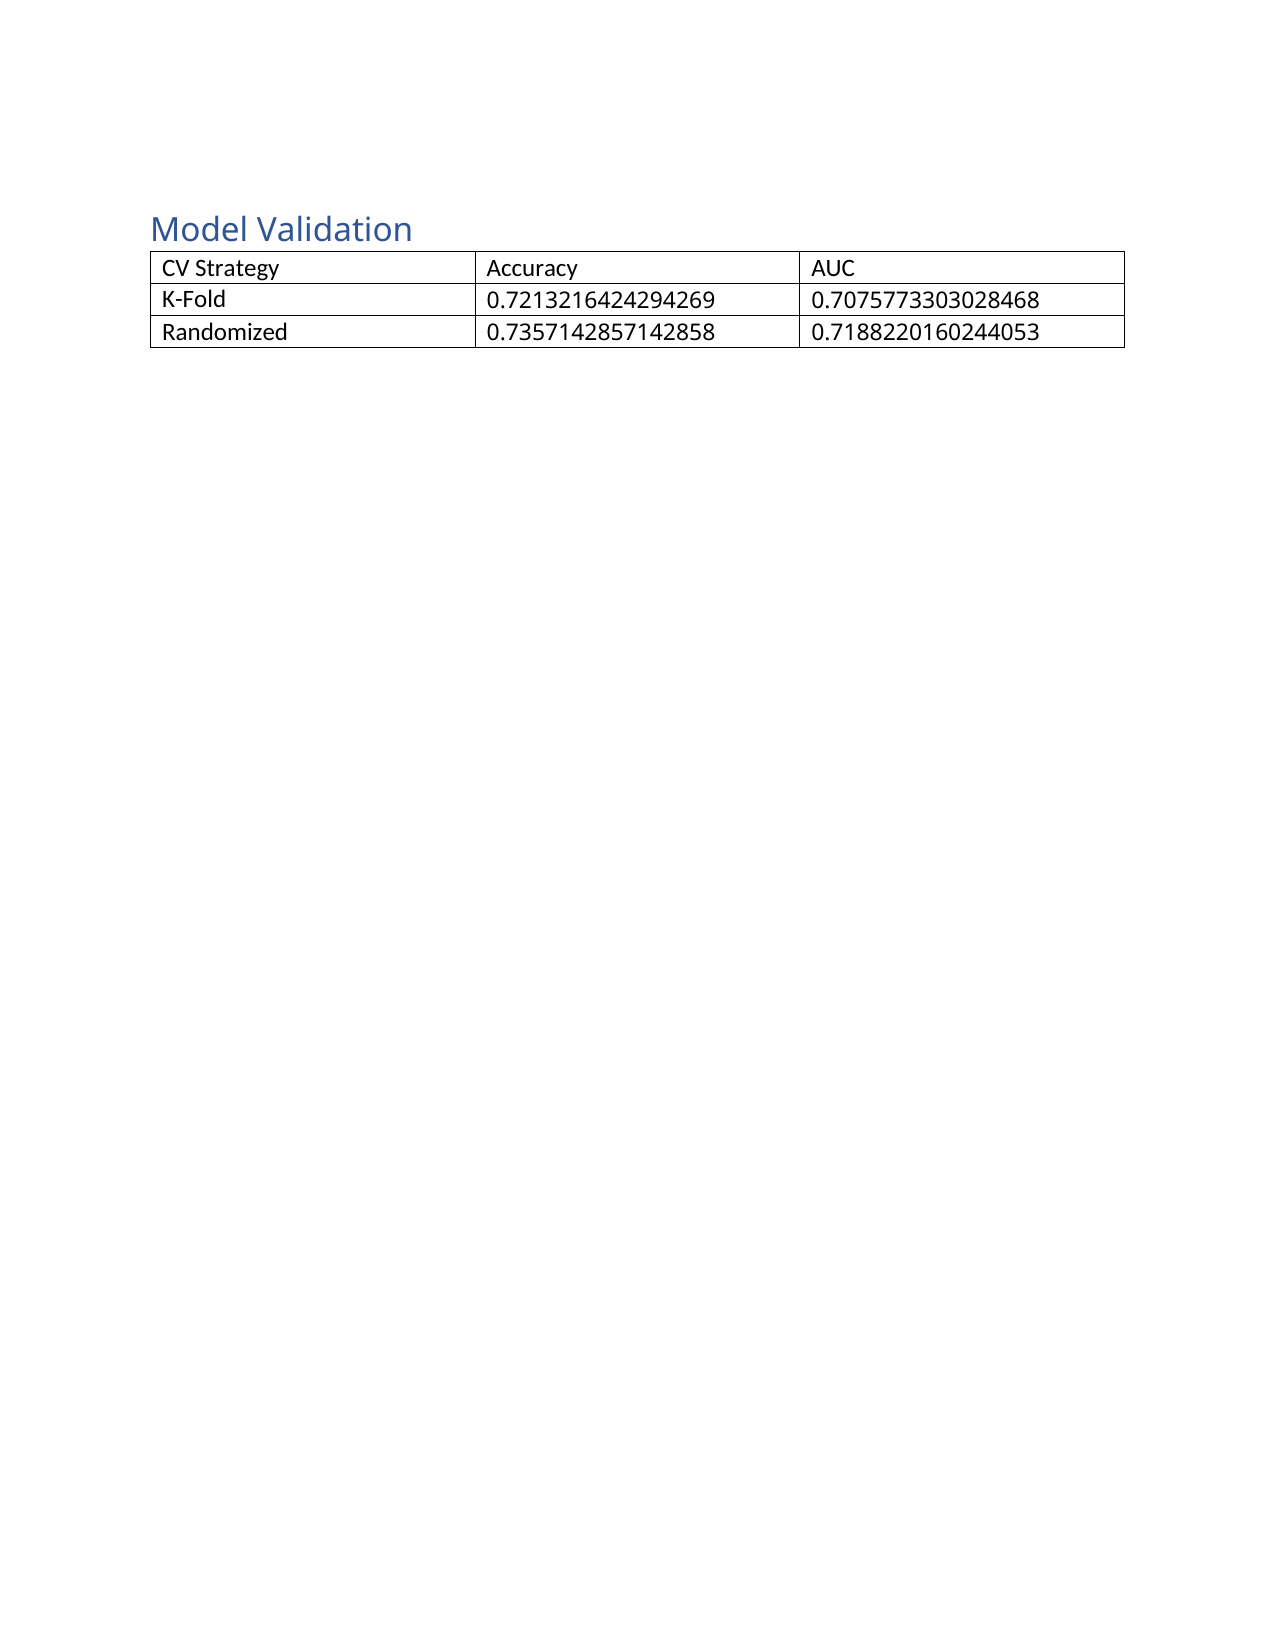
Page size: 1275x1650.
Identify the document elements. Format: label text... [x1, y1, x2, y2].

table_header CV Strategy [151, 252, 475, 282]
table_cell 0.7357142857142858 [476, 316, 799, 347]
table_cell 0.7188220160244053 [800, 316, 1124, 347]
table_cell 0.7213216424294269 [476, 284, 799, 315]
subtitle Model Validation [150, 206, 1125, 251]
table_cell Randomized [151, 316, 475, 347]
table_cell 0.7075773303028468 [800, 284, 1124, 315]
table_header Accuracy [476, 252, 799, 282]
table_header AUC [800, 252, 1124, 282]
table_cell K-Fold [151, 284, 475, 315]
